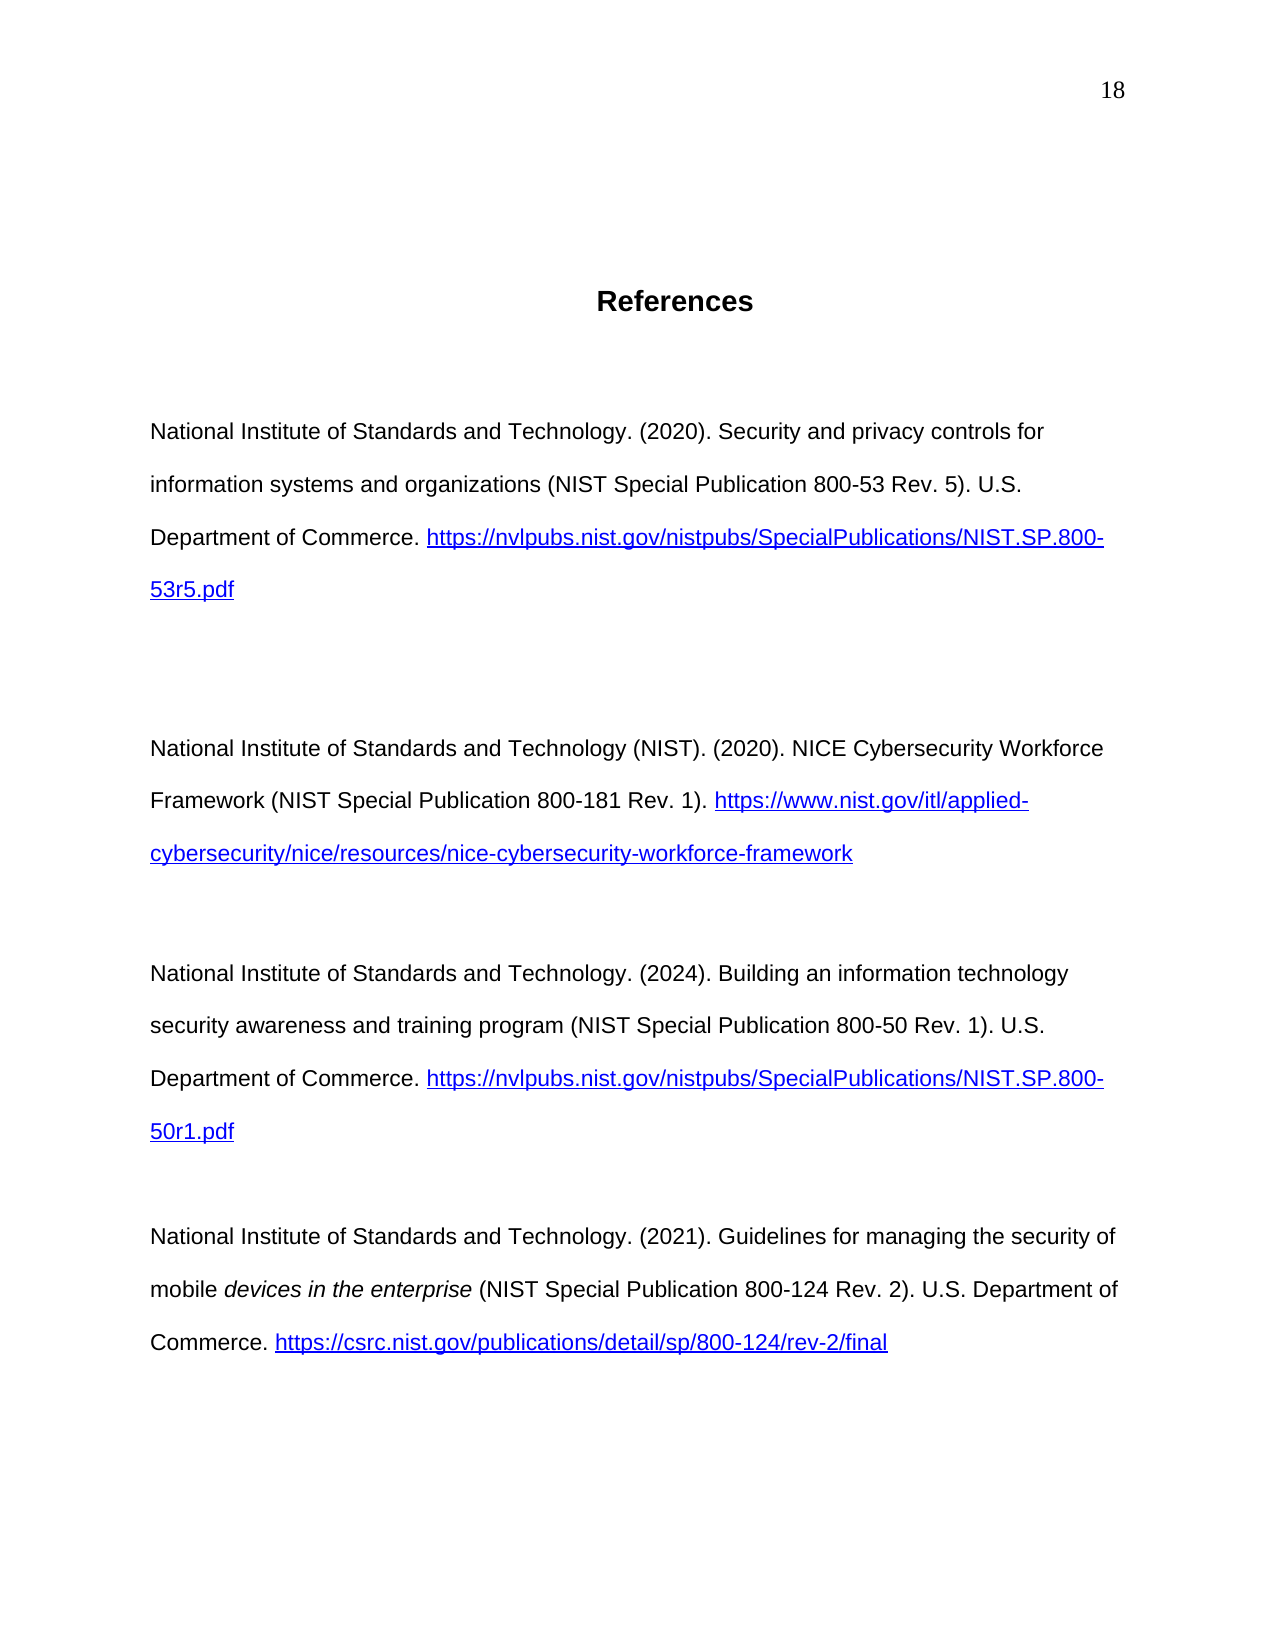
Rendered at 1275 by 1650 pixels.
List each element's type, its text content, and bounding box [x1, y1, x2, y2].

text National Institute of Standards and Technology. (2024). Building an information technology security awareness and training program (NIST Special Publication 800-50 Rev. 1). U.S. Department of Commerce. https://nvlpubs.nist.gov/nistpubs/SpecialPublications/NIST.SP.800-50r1.pdf [150, 960, 1125, 1144]
text National Institute of Standards and Technology. (2020). Security and privacy controls for information systems and organizations (NIST Special Publication 800-53 Rev. 5). U.S. Department of Commerce. https://nvlpubs.nist.gov/nistpubs/SpecialPublications/NIST.SP.800-53r5.pdf [150, 418, 1125, 603]
text National Institute of Standards and Technology (NIST). (2020). NICE Cybersecurity Workforce Framework (NIST Special Publication 800-181 Rev. 1). https://www.nist.gov/itl/applied-cybersecurity/nice/resources/nice-cybersecurity-workforce-framework [150, 734, 1125, 866]
text National Institute of Standards and Technology. (2021). Guidelines for managing the security of mobile devices in the enterprise (NIST Special Publication 800-124 Rev. 2). U.S. Department of Commerce. https://csrc.nist.gov/publications/detail/sp/800-124/rev-2/final [150, 1223, 1125, 1355]
text References [150, 284, 1125, 318]
